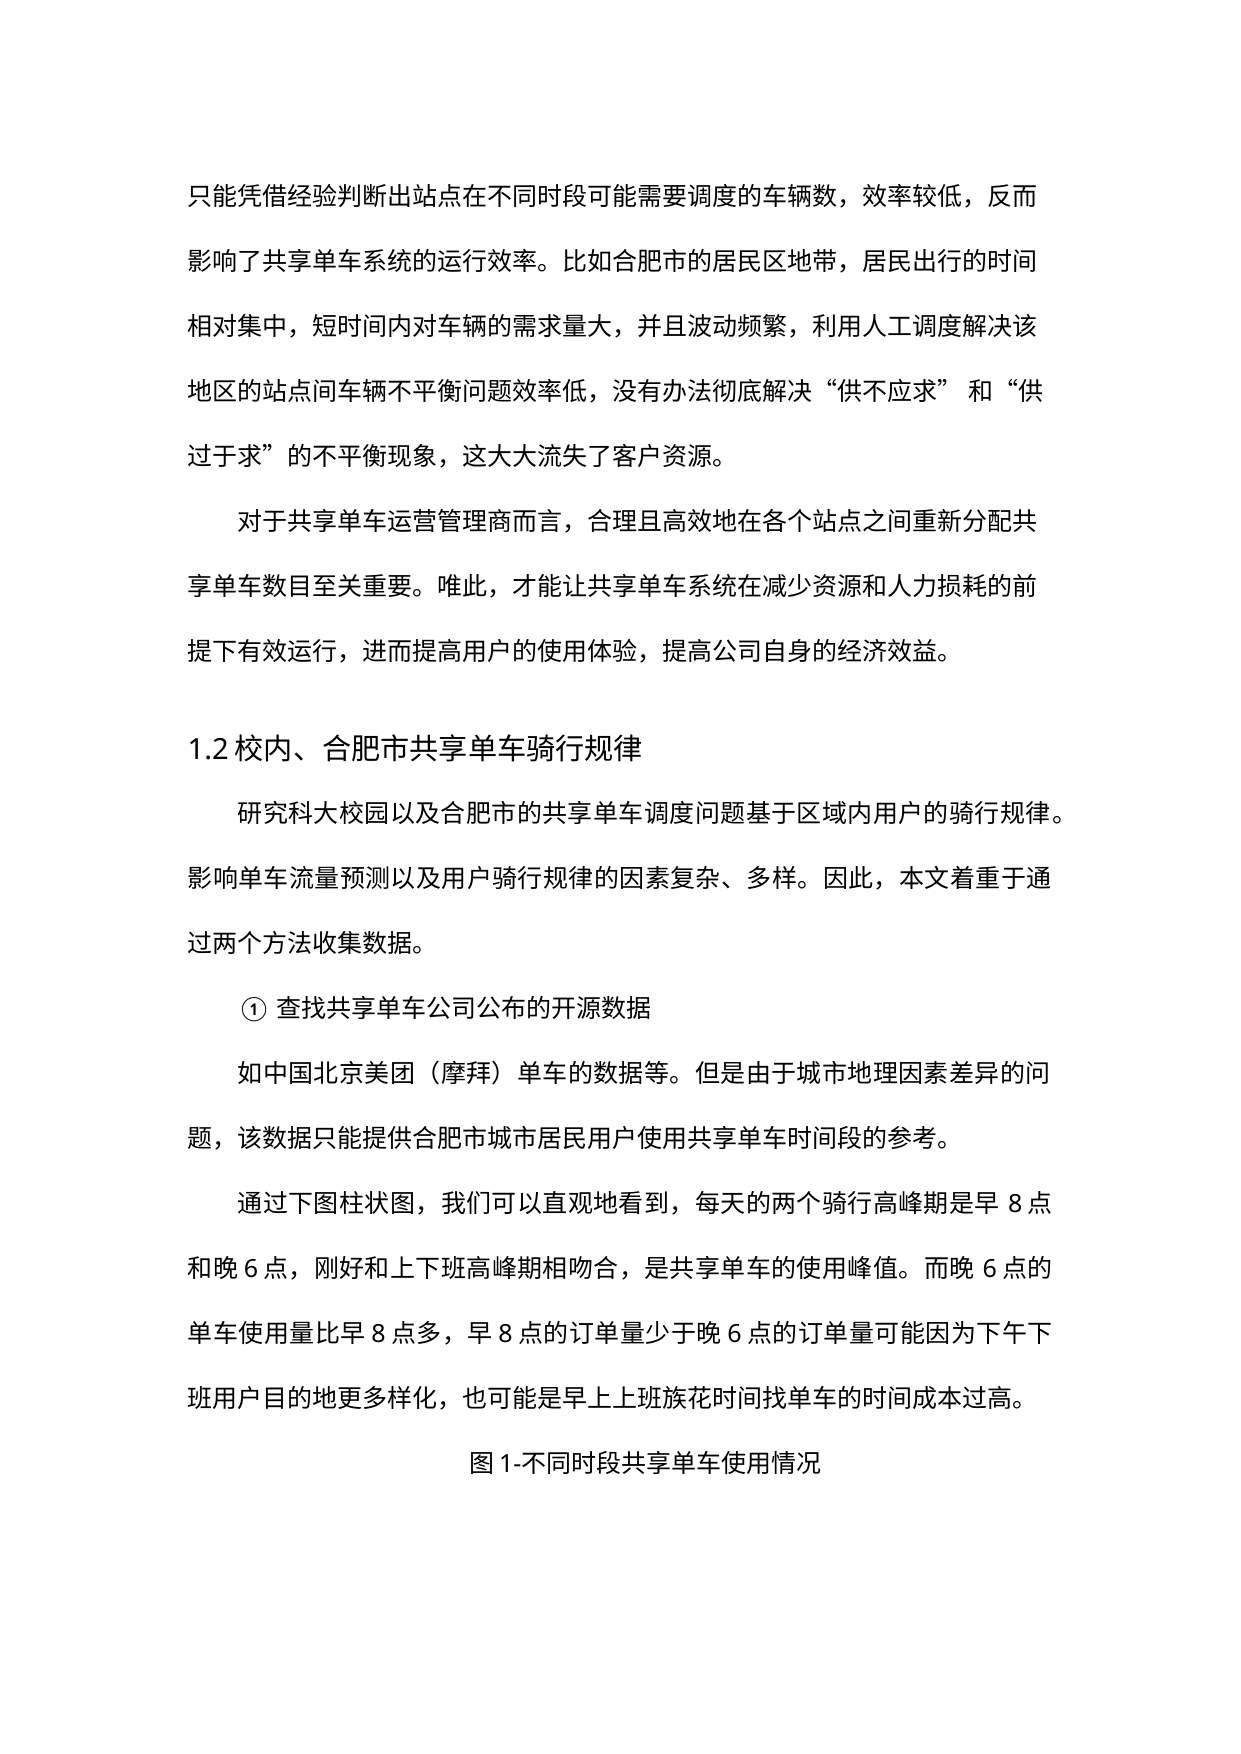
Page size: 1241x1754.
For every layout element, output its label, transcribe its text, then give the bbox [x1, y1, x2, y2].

text 对于共享单车运营管理商而言，合理且高效地在各个站点之间重新分配共享单车数目至关重要。唯此，才能让共享单车系统在减少资源和人力损耗的前提下有效运行，进而提高用户的使用体验，提高公司自身的经济效益。 [187, 487, 1053, 682]
text 通过下图柱状图，我们可以直观地看到，每天的两个骑行高峰期是早8点和晚6点，刚好和上下班高峰期相吻合，是共享单车的使用峰值。而晚6点的单车使用量比早8点多，早8点的订单量少于晚6点的订单量可能因为下午下班用户目的地更多样化，也可能是早上上班族花时间找单车的时间成本过高。 [187, 1169, 1053, 1429]
text 研究科大校园以及合肥市的共享单车调度问题基于区域内用户的骑行规律。影响单车流量预测以及用户骑行规律的因素复杂、多样。因此，本文着重于通过两个方法收集数据。 [187, 779, 1053, 974]
text 如中国北京美团（摩拜）单车的数据等。但是由于城市地理因素差异的问题，该数据只能提供合肥市城市居民用户使用共享单车时间段的参考。 [187, 1039, 1053, 1169]
text 图1-不同时段共享单车使用情况 [187, 1429, 1053, 1494]
text ①查找共享单车公司公布的开源数据 [187, 974, 1053, 1039]
text 1.2校内、合肥市共享单车骑行规律 [187, 714, 1053, 779]
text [187, 162, 1053, 487]
